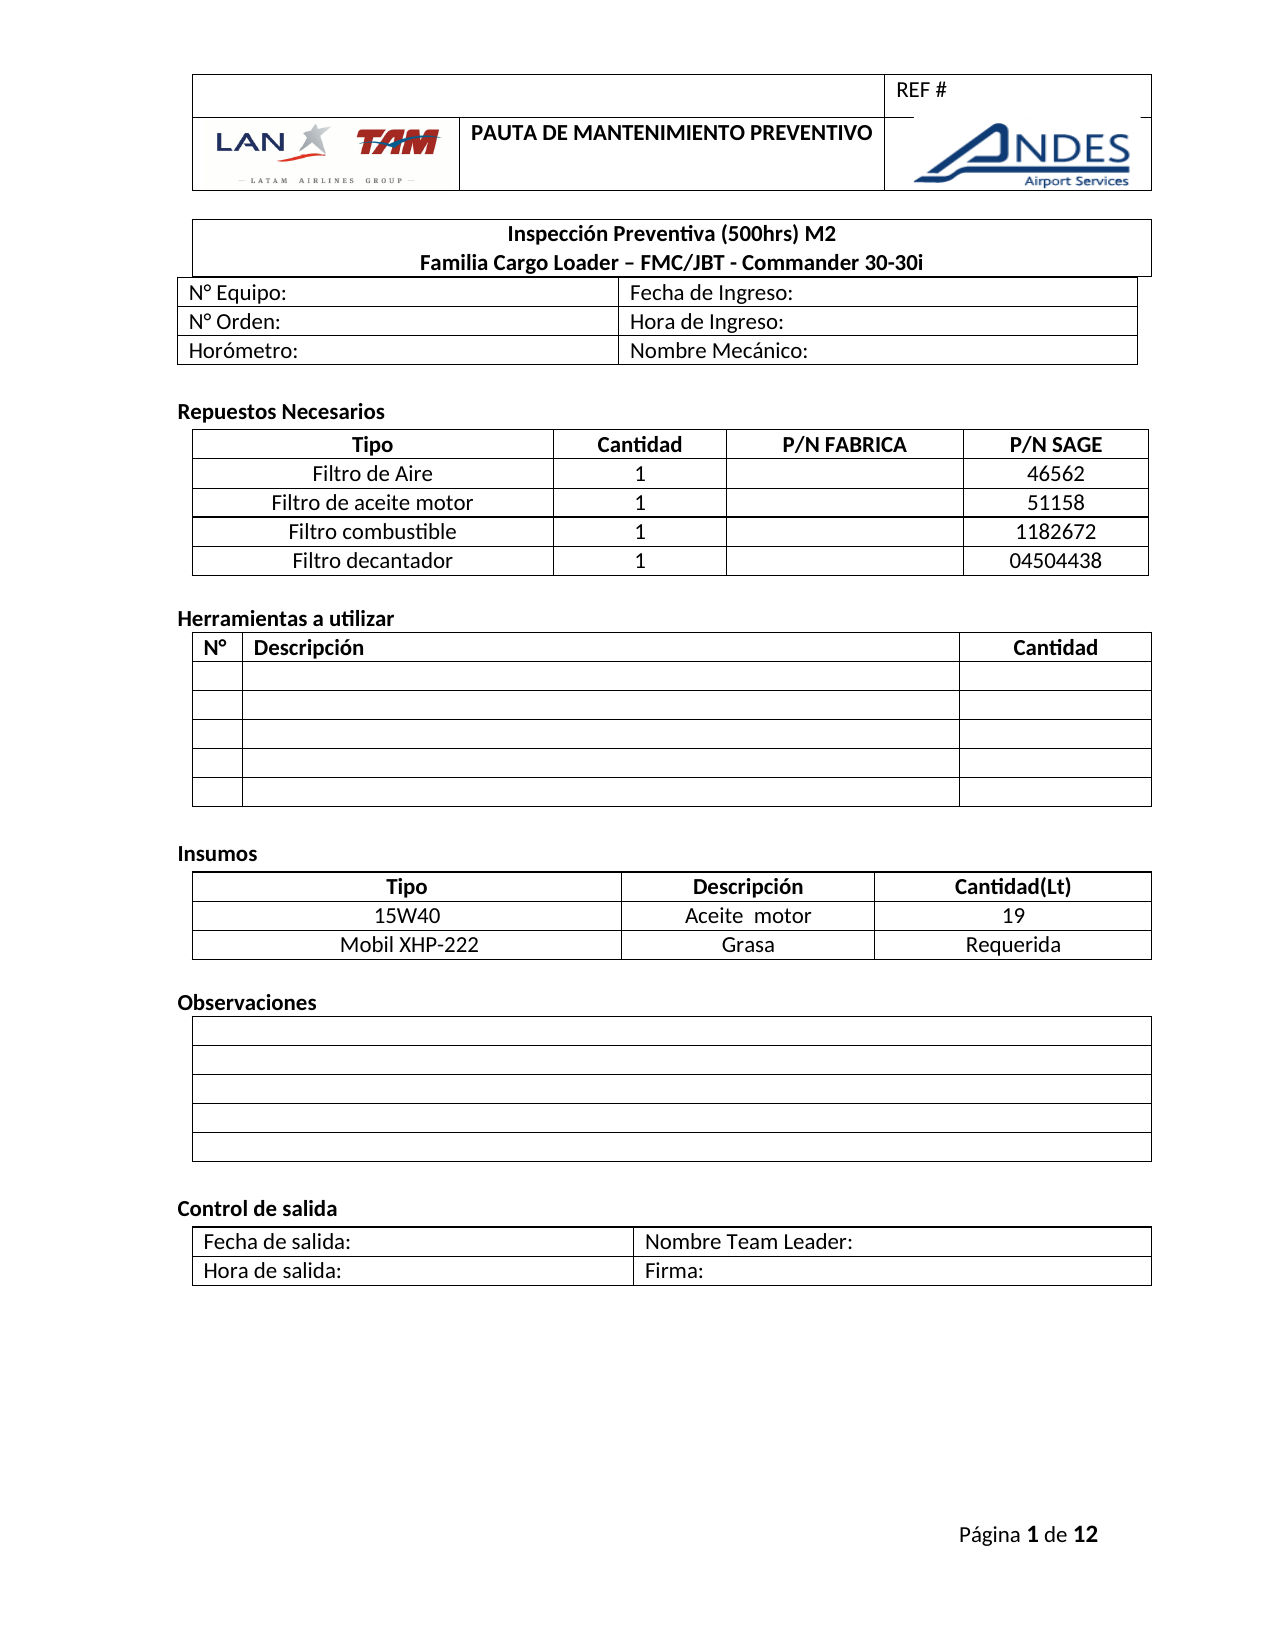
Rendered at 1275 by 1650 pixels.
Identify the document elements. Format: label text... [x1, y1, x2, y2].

picture [913, 117, 1141, 190]
table_cell [243, 778, 959, 806]
text Repuestos Necesarios [177, 397, 1098, 425]
table_cell [193, 1046, 1151, 1074]
table_header Fecha de salida: [193, 1228, 633, 1256]
table_cell 51158 [964, 489, 1148, 516]
table_cell 46562 [964, 459, 1148, 487]
table_cell [960, 778, 1151, 806]
table_cell [727, 518, 963, 546]
table_cell [960, 720, 1151, 748]
table_cell [243, 749, 959, 777]
table_cell Hora de salida: [193, 1257, 633, 1284]
table_cell [193, 720, 242, 748]
table_header Fecha de Ingreso: [619, 278, 1137, 306]
table_cell 1182672 [964, 518, 1148, 546]
table_cell [193, 749, 242, 777]
table_cell 1 [554, 518, 726, 546]
picture [204, 118, 454, 190]
table_cell Filtro decantador [193, 547, 553, 574]
table_cell Filtro combustible [193, 518, 553, 546]
table_cell [193, 691, 242, 719]
table_cell 1 [554, 489, 726, 516]
table_cell [960, 749, 1151, 777]
table_cell Firma: [634, 1257, 1151, 1284]
table_cell Filtro de Aire [193, 459, 553, 487]
table_cell Grasa [622, 931, 874, 959]
table_cell [193, 1075, 1151, 1103]
picture [204, 191, 454, 195]
table_cell N° Orden: [178, 307, 618, 335]
table_header Tipo [193, 873, 621, 901]
table_header P/N SAGE [964, 430, 1148, 458]
table_cell [243, 720, 959, 748]
table_header Descripción [243, 633, 959, 661]
table_cell [243, 662, 959, 690]
table_cell 19 [875, 902, 1151, 929]
table_cell [727, 547, 963, 574]
table_cell Mobil XHP-222 [193, 931, 621, 959]
table_header Cantidad(Lt) [875, 873, 1151, 901]
table_cell Nombre Mecánico: [619, 336, 1137, 364]
table_cell [193, 778, 242, 806]
table_header Cantidad [960, 633, 1151, 661]
text Control de salida [177, 1194, 1098, 1222]
table_cell 1 [554, 547, 726, 574]
text Observaciones [177, 988, 1098, 1016]
table_header Tipo [193, 430, 553, 458]
table_header Inspección Preventiva (500hrs) M2 Familia Cargo Loader – FMC/JBT - Commander 30-30i [193, 220, 1151, 276]
table_cell 15W40 [193, 902, 621, 929]
table_cell [727, 459, 963, 487]
table_cell Filtro de aceite motor [193, 489, 553, 516]
table_header Descripción [622, 873, 874, 901]
table_cell [243, 691, 959, 719]
table_cell Requerida [875, 931, 1151, 959]
table_cell [193, 662, 242, 690]
table_cell 1 [554, 459, 726, 487]
table_cell Aceite motor [622, 902, 874, 929]
table_header Nombre Team Leader: [634, 1228, 1151, 1256]
table_cell Horómetro: [178, 336, 618, 364]
table_header N° [193, 633, 242, 661]
table_cell [193, 1104, 1151, 1132]
table_header [193, 1017, 1151, 1045]
table_cell [727, 489, 963, 516]
table_cell [960, 691, 1151, 719]
table_cell 04504438 [964, 547, 1148, 574]
text Herramientas a utilizar [177, 604, 1098, 632]
text Insumos [177, 839, 1098, 867]
table_header Cantidad [554, 430, 726, 458]
table_header P/N FABRICA [727, 430, 963, 458]
table_header N° Equipo: [178, 278, 618, 306]
table_cell Hora de Ingreso: [619, 307, 1137, 335]
table_cell [960, 662, 1151, 690]
table_cell [193, 1133, 1151, 1161]
